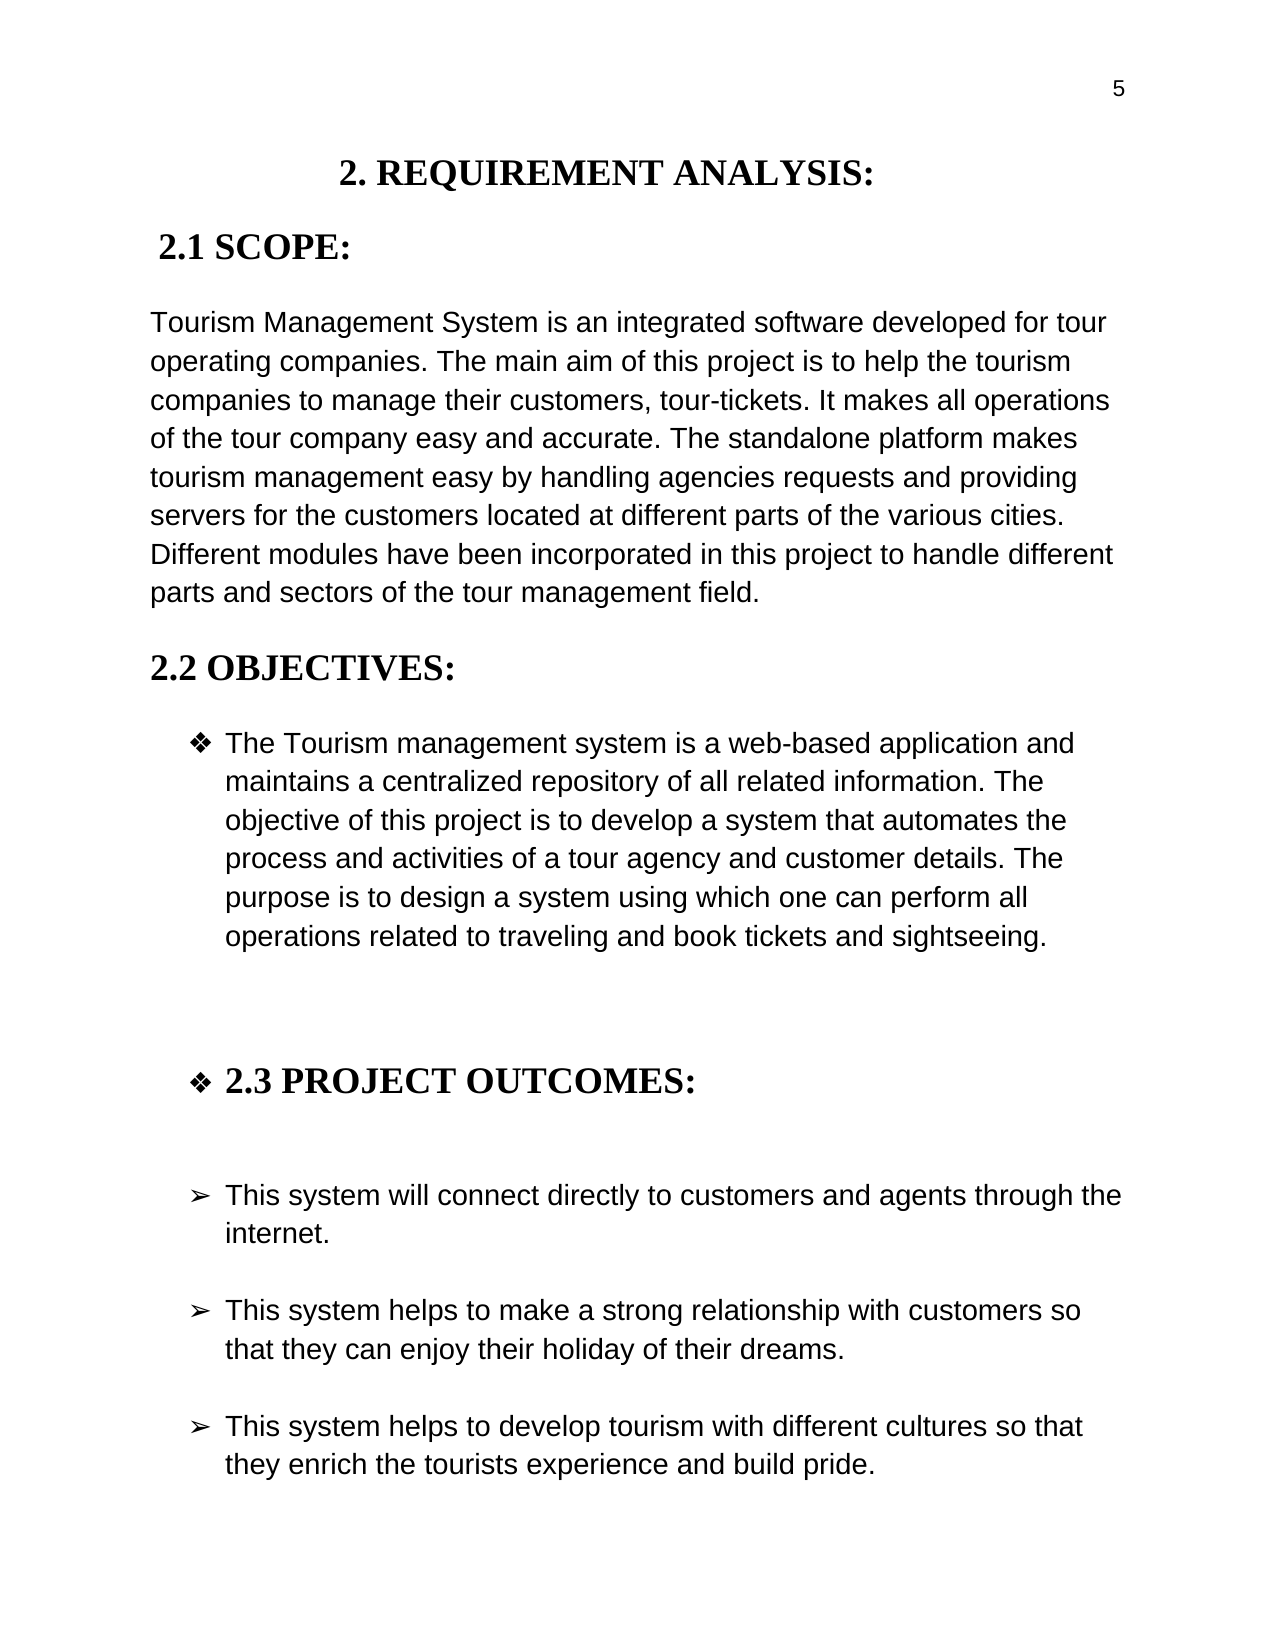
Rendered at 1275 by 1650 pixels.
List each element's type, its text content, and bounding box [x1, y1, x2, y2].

text 2.1 SCOPE: [150, 224, 1125, 268]
list This system will connect directly to customers and agents through the internet. [187, 1177, 1125, 1249]
list 2.3 PROJECT OUTCOMES: [187, 1058, 1125, 1101]
list This system helps to develop tourism with different cultures so that they enrich the tourists experience and build pride. [187, 1409, 1125, 1481]
text Tourism Management System is an integrated software developed for tour operating companies. The main aim of this project is to help the tourism companies to manage their customers, tour-tickets. It makes all operations of the tour company easy and accurate. The standalone platform makes tourism management easy by handling agencies requests and providing servers for the customers located at different parts of the various cities. Different modules have been incorporated in this project to handle different parts and sectors of the tour management field. [150, 305, 1125, 609]
text 2. REQUIREMENT ANALYSIS: [150, 150, 1125, 193]
list This system helps to make a strong relationship with customers so that they can enjoy their holiday of their dreams. [187, 1293, 1125, 1365]
text 2.2 OBJECTIVES: [150, 645, 1125, 688]
list The Tourism management system is a web-based application and maintains a centralized repository of all related information. The objective of this project is to develop a system that automates the process and activities of a tour agency and customer details. The purpose is to design a system using which one can perform all operations related to traveling and book tickets and sightseeing. [187, 726, 1125, 952]
